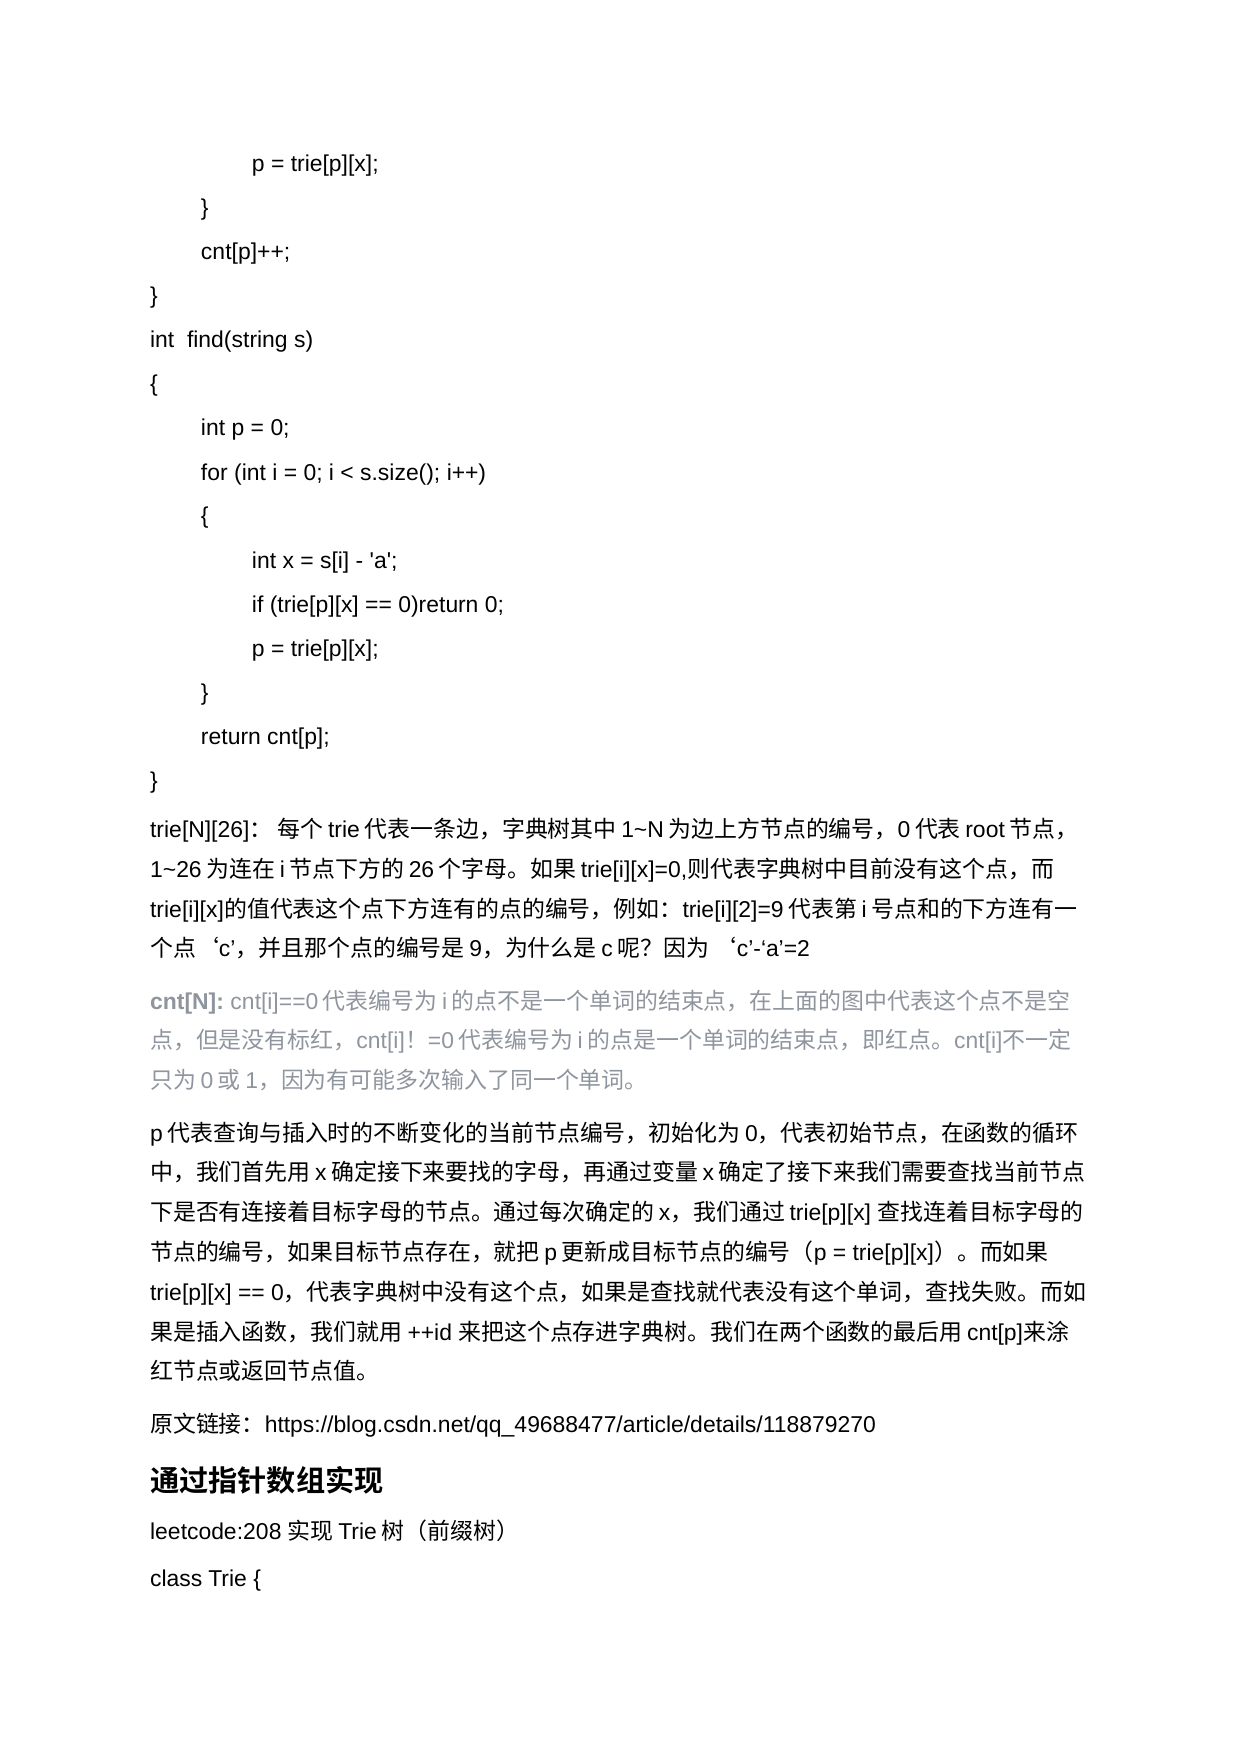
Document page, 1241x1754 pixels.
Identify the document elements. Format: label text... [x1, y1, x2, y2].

text } [150, 194, 1090, 220]
text p代表查询与插入时的不断变化的当前节点编号，初始化为0，代表初始节点，在函数的循环中，我们首先用x确定接下来要找的字母，再通过变量x确定了接下来我们需要查找当前节点下是否有连接着目标字母的节点。通过每次确定的x，我们通过trie[p][x] 查找连着目标字母的节点的编号，如果目标节点存在，就把p更新成目标节点的编号（p = trie[p][x]）。而如果trie[p][x] == 0，代表字典树中没有这个点，如果是查找就代表没有这个单词，查找失败。而如果是插入函数，我们就用 ++id 来把这个点存进字典树。我们在两个函数的最后用cnt[p]来涂红节点或返回节点值。 [150, 1114, 1090, 1386]
text p = trie[p][x]; [150, 150, 1090, 176]
text int find(string s) [150, 326, 1090, 353]
text if (trie[p][x] == 0)return 0; [150, 591, 1090, 617]
text p = trie[p][x]; [150, 635, 1090, 661]
text cnt[p]++; [150, 238, 1090, 264]
text for (int i = 0; i < s.size(); i++) [150, 458, 1090, 485]
text int p = 0; [150, 414, 1090, 441]
text trie[N][26]： 每个trie代表一条边，字典树其中1~N为边上方节点的编号，0代表root节点，1~26为连在i节点下方的26个字母。如果trie[i][x]=0,则代表字典树中目前没有这个点，而trie[i][x]的值代表这个点下方连有的点的编号，例如：trie[i][2]=9代表第i号点和的下方连有一个点‘c’，并且那个点的编号是9，为什么是c呢？因为 ‘c’-‘a’=2 [150, 811, 1090, 963]
text return cnt[p]; [150, 723, 1090, 749]
text } [150, 767, 1090, 793]
text int x = s[i] - 'a'; [150, 547, 1090, 573]
text } [150, 679, 1090, 705]
text cnt[N]: cnt[i]==0代表编号为i的点不是一个单词的结束点，在上面的图中代表这个点不是空点，但是没有标红，cnt[i]！=0代表编号为i的点是一个单词的结束点，即红点。cnt[i]不一定只为0或1，因为有可能多次输入了同一个单词。 [150, 983, 1090, 1095]
text { [150, 502, 1090, 529]
text 原文链接：https://blog.csdn.net/qq_49688477/article/details/118879270 [150, 1406, 1090, 1439]
text } [150, 282, 1090, 308]
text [150, 1565, 1090, 1591]
text leetcode:208 实现Trie树（前缀树） [150, 1513, 1090, 1546]
text { [150, 370, 1090, 397]
